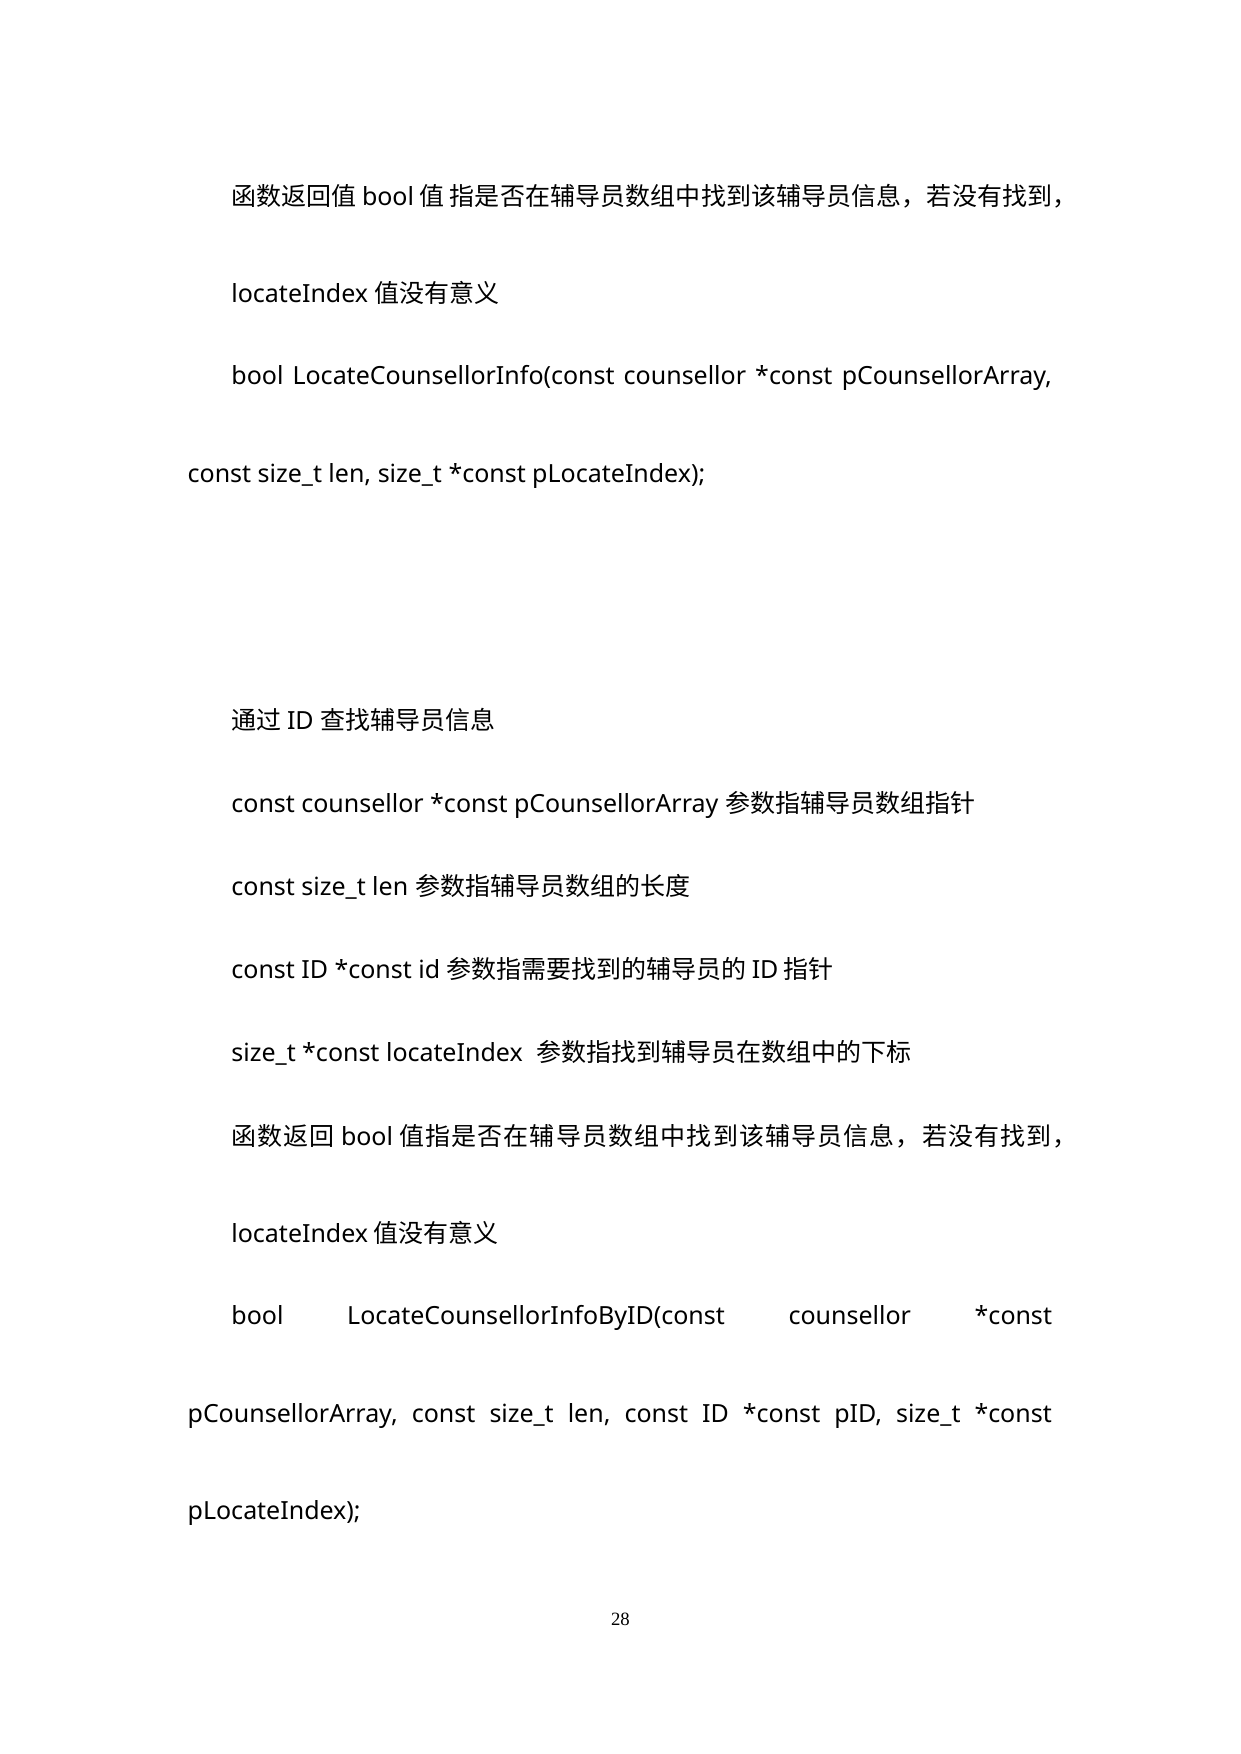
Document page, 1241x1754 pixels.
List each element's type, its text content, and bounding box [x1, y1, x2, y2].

text const size_t len 参数指辅导员数组的长度 [187, 852, 1053, 917]
text const ID *const id 参数指需要找到的辅导员的ID指针 [187, 935, 1053, 1000]
text size_t *const locateIndex 参数指找到辅导员在数组中的下标 [187, 1018, 1053, 1083]
text bool LocateCounsellorInfoByID(const counsellor *const pCounsellorArray, const size_t len, const ID *const pID, size_t *const pLocateIndex); [187, 1282, 1053, 1542]
text 通过 ID 查找辅导员信息 [187, 686, 1053, 751]
text bool LocateCounsellorInfo(const counsellor *const pCounsellorArray, const size_t len, size_t *const pLocateIndex); [187, 343, 1053, 505]
text 函数返回bool值指是否在辅导员数组中找到该辅导员信息，若没有找到，locateIndex值没有意义 [231, 1102, 1053, 1264]
text const counsellor *const pCounsellorArray 参数指辅导员数组指针 [187, 769, 1053, 834]
text 函数返回值bool值 指是否在辅导员数组中找到该辅导员信息，若没有找到，locateIndex 值没有意义 [231, 162, 1053, 324]
